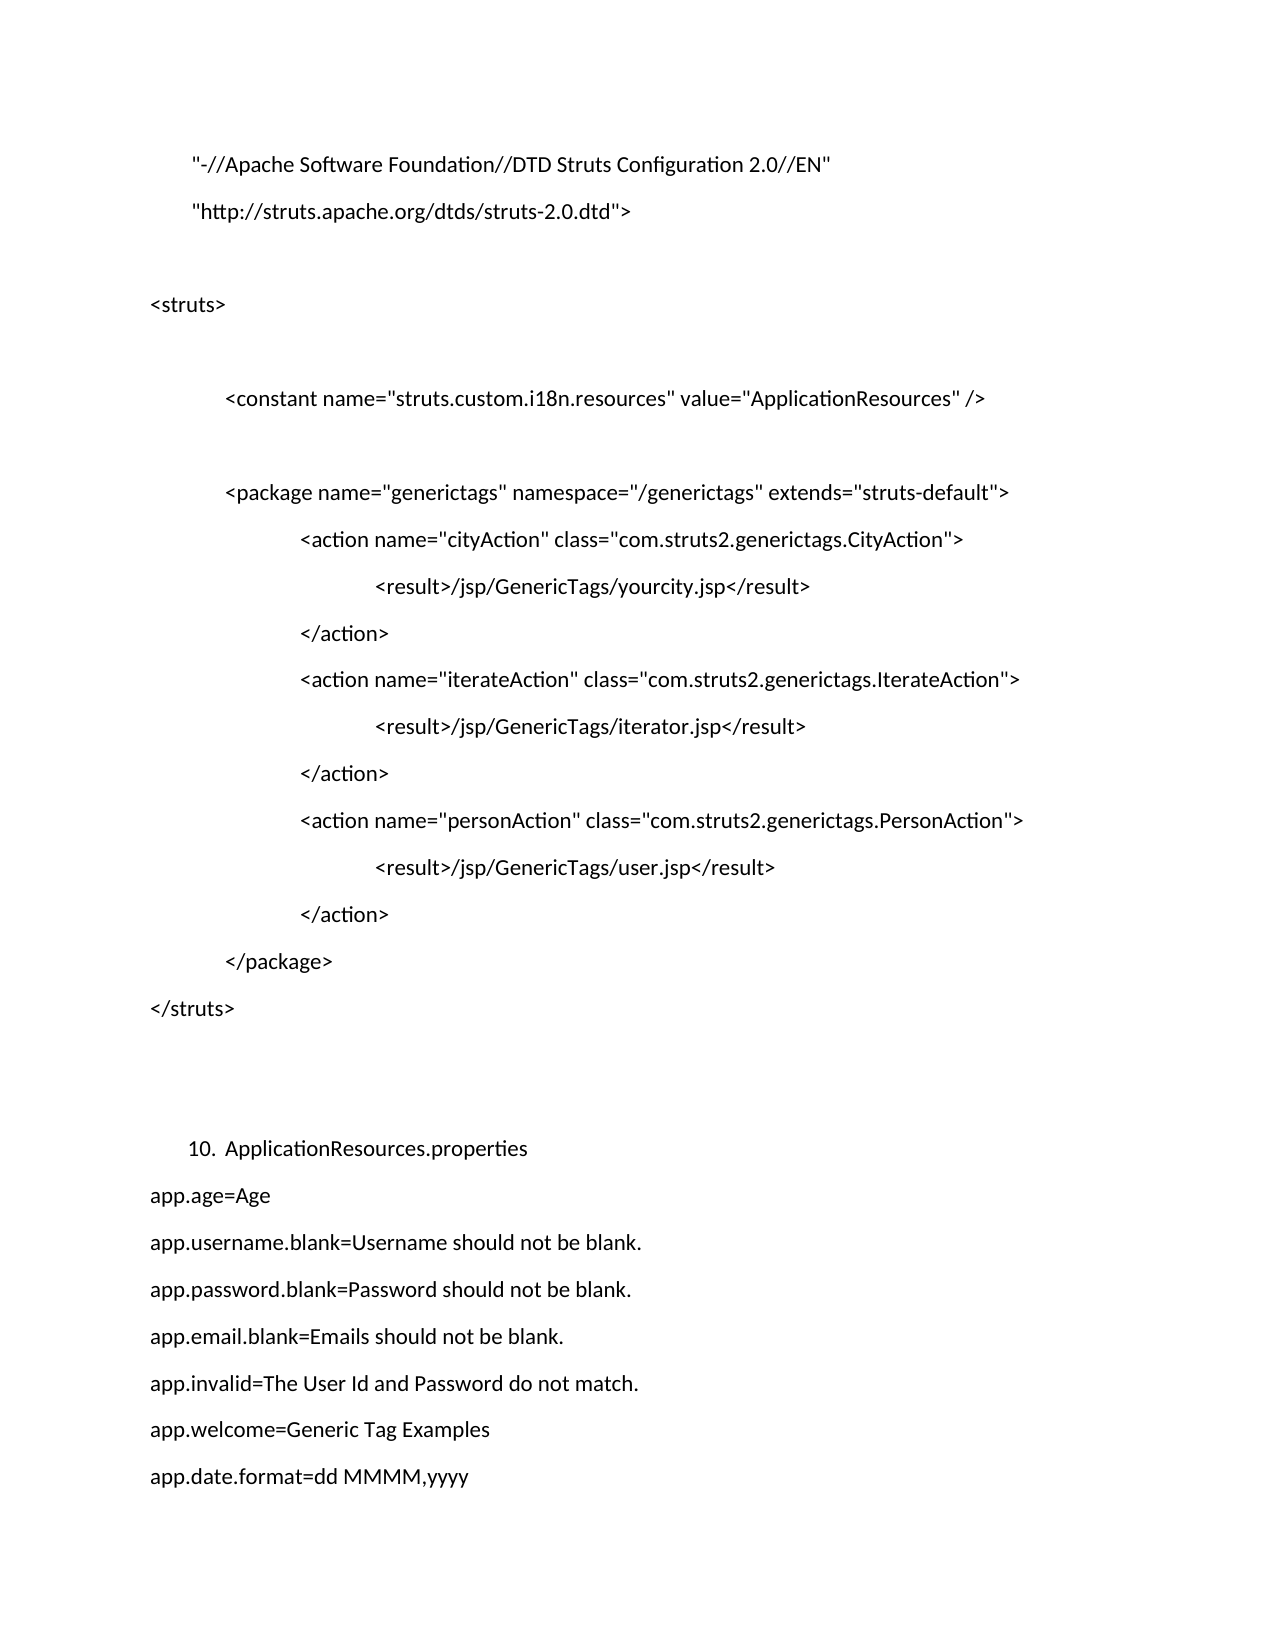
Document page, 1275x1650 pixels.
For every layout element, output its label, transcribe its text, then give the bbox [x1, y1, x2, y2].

text <package name="generictags" namespace="/generictags" extends="struts-default"> [150, 478, 1125, 506]
text </package> [150, 947, 1125, 975]
text <result>/jsp/GenericTags/user.jsp</result> [150, 853, 1125, 881]
text <action name="iterateAction" class="com.struts2.generictags.IterateAction"> [150, 666, 1125, 694]
text app.age=Age [150, 1181, 1125, 1209]
text <constant name="struts.custom.i18n.resources" value="ApplicationResources" /> [150, 384, 1125, 412]
text </action> [150, 900, 1125, 928]
text <action name="cityAction" class="com.struts2.generictags.CityAction"> [150, 525, 1125, 553]
text <result>/jsp/GenericTags/yourcity.jsp</result> [150, 572, 1125, 600]
text "http://struts.apache.org/dtds/struts-2.0.dtd"> [150, 197, 1125, 225]
text app.date.format=dd MMMM,yyyy [150, 1462, 1125, 1491]
list ApplicationResources.properties [187, 1134, 1125, 1162]
text <result>/jsp/GenericTags/iterator.jsp</result> [150, 712, 1125, 741]
text app.email.blank=Emails should not be blank. [150, 1322, 1125, 1350]
text </struts> [150, 994, 1125, 1022]
text app.welcome=Generic Tag Examples [150, 1416, 1125, 1444]
text <struts> [150, 291, 1125, 319]
text app.username.blank=Username should not be blank. [150, 1228, 1125, 1256]
text <action name="personAction" class="com.struts2.generictags.PersonAction"> [150, 806, 1125, 834]
text "-//Apache Software Foundation//DTD Struts Configuration 2.0//EN" [150, 150, 1125, 178]
text </action> [150, 759, 1125, 787]
text </action> [150, 619, 1125, 647]
text app.password.blank=Password should not be blank. [150, 1275, 1125, 1303]
text app.invalid=The User Id and Password do not match. [150, 1369, 1125, 1397]
